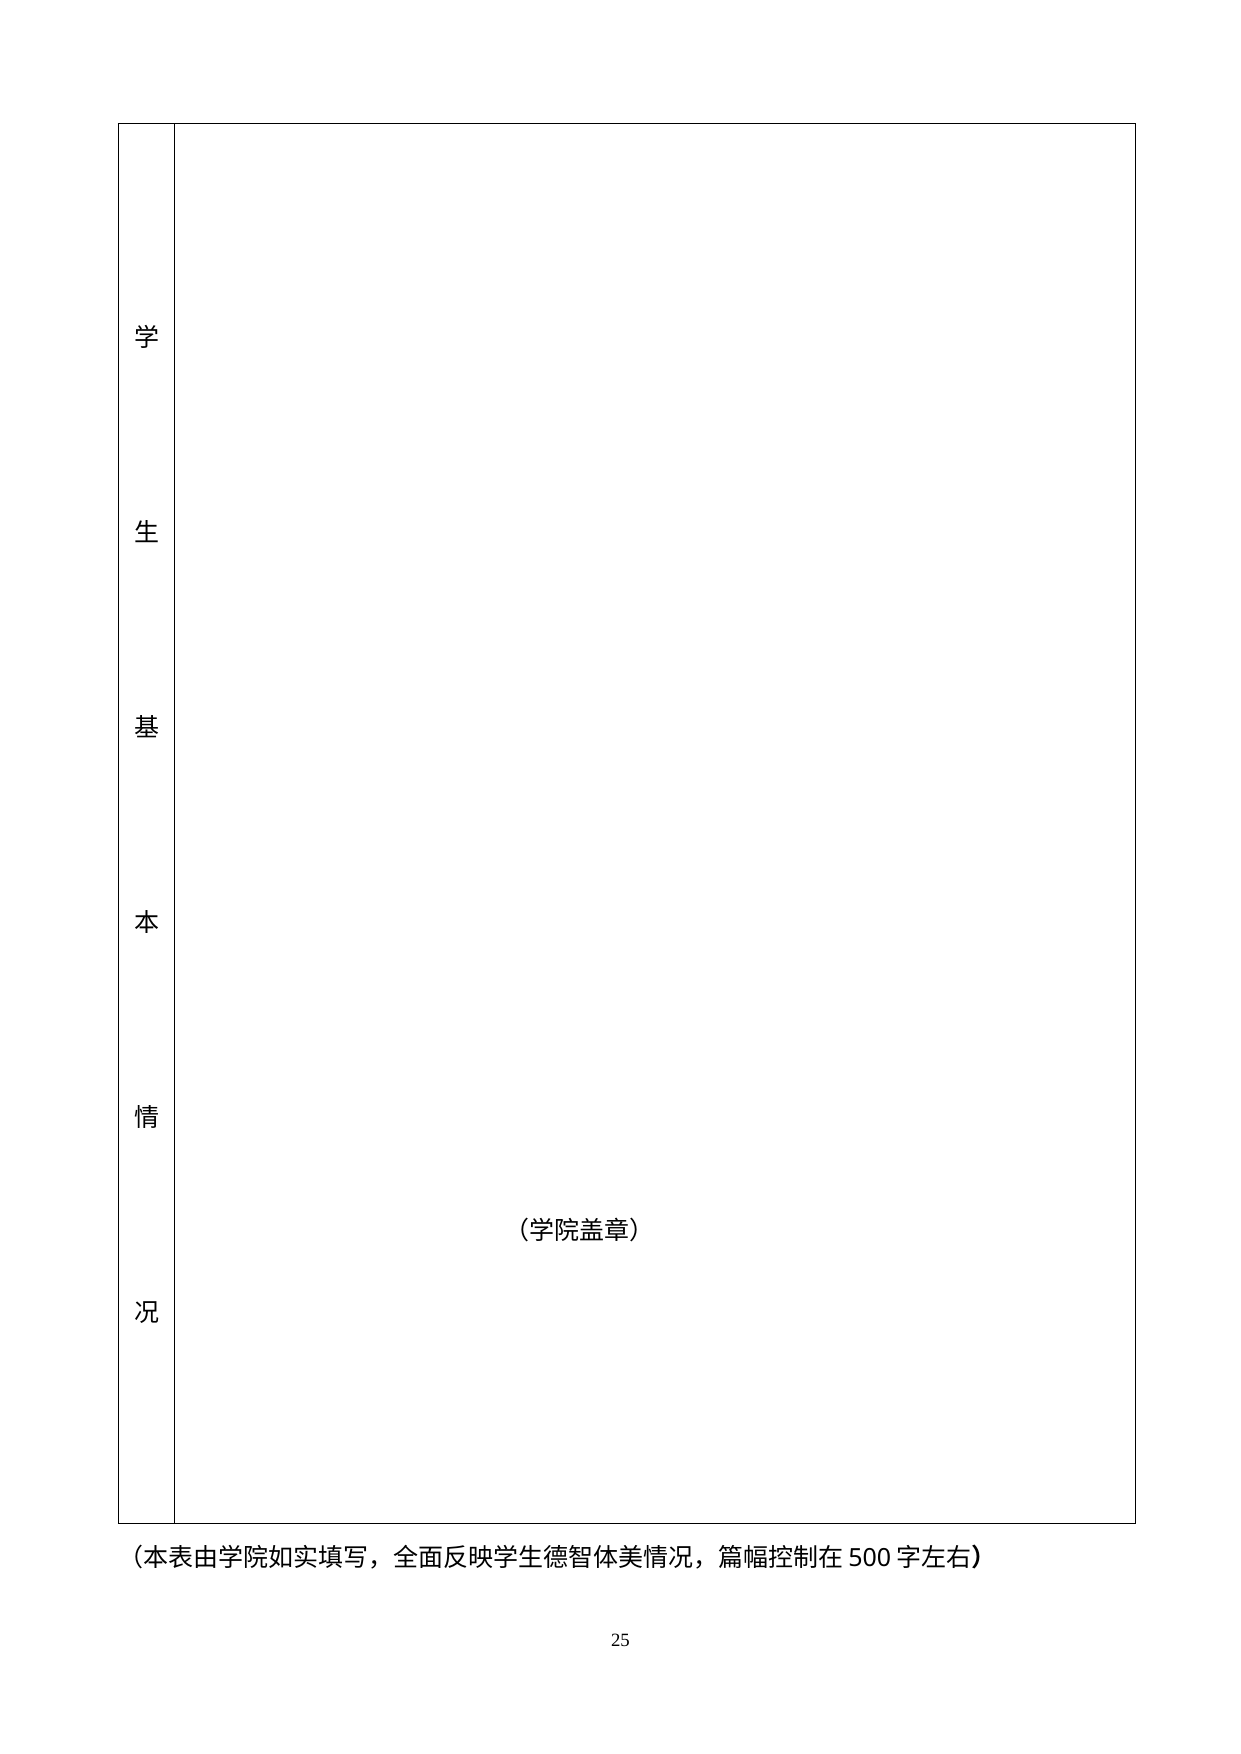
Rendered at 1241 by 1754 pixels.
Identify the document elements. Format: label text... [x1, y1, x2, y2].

table_cell 学 生 基 本 情 况 [119, 124, 174, 1522]
table_cell （学院盖章） [175, 124, 1135, 1522]
text （本表由学院如实填写，全面反映学生德智体美情况，篇幅控制在500字左右） [118, 1524, 1122, 1588]
